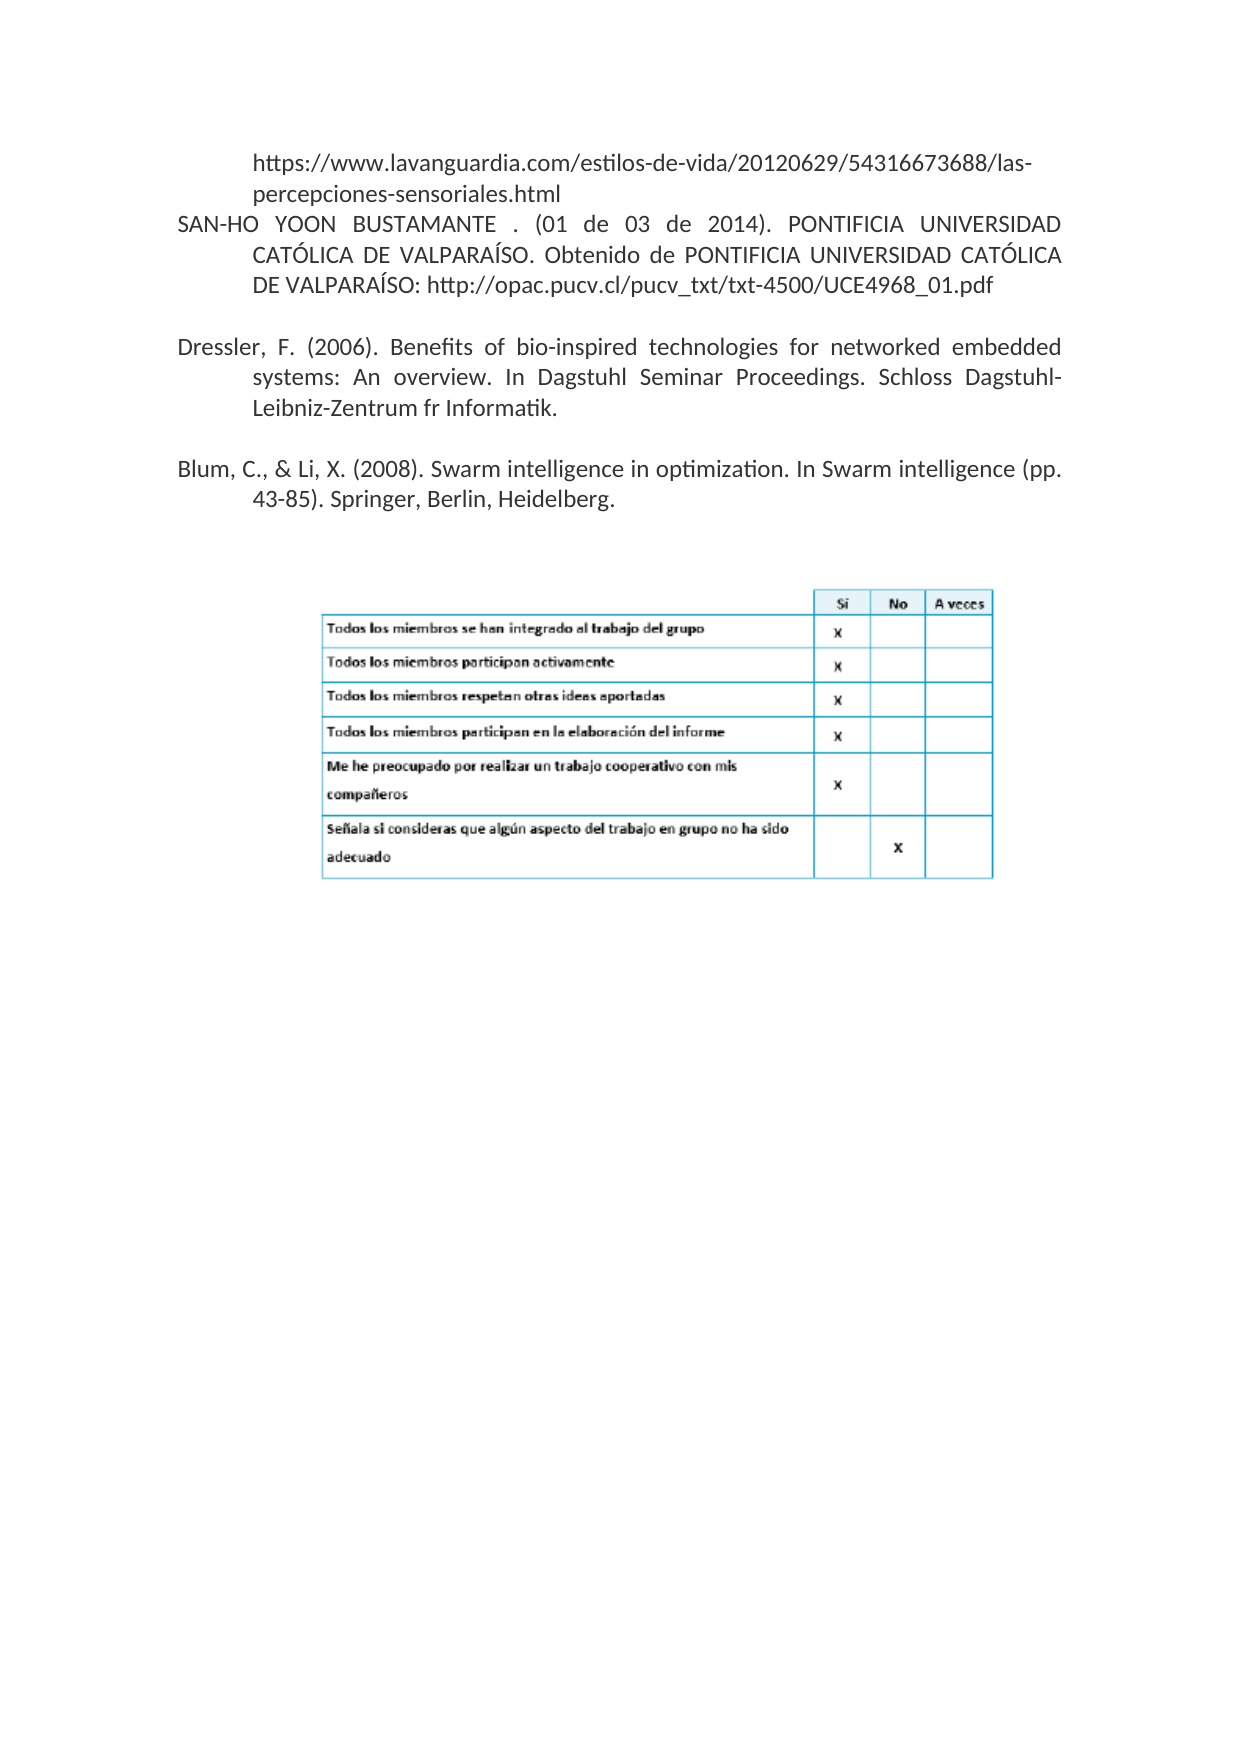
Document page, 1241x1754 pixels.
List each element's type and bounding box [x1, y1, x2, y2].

picture [264, 561, 1013, 903]
